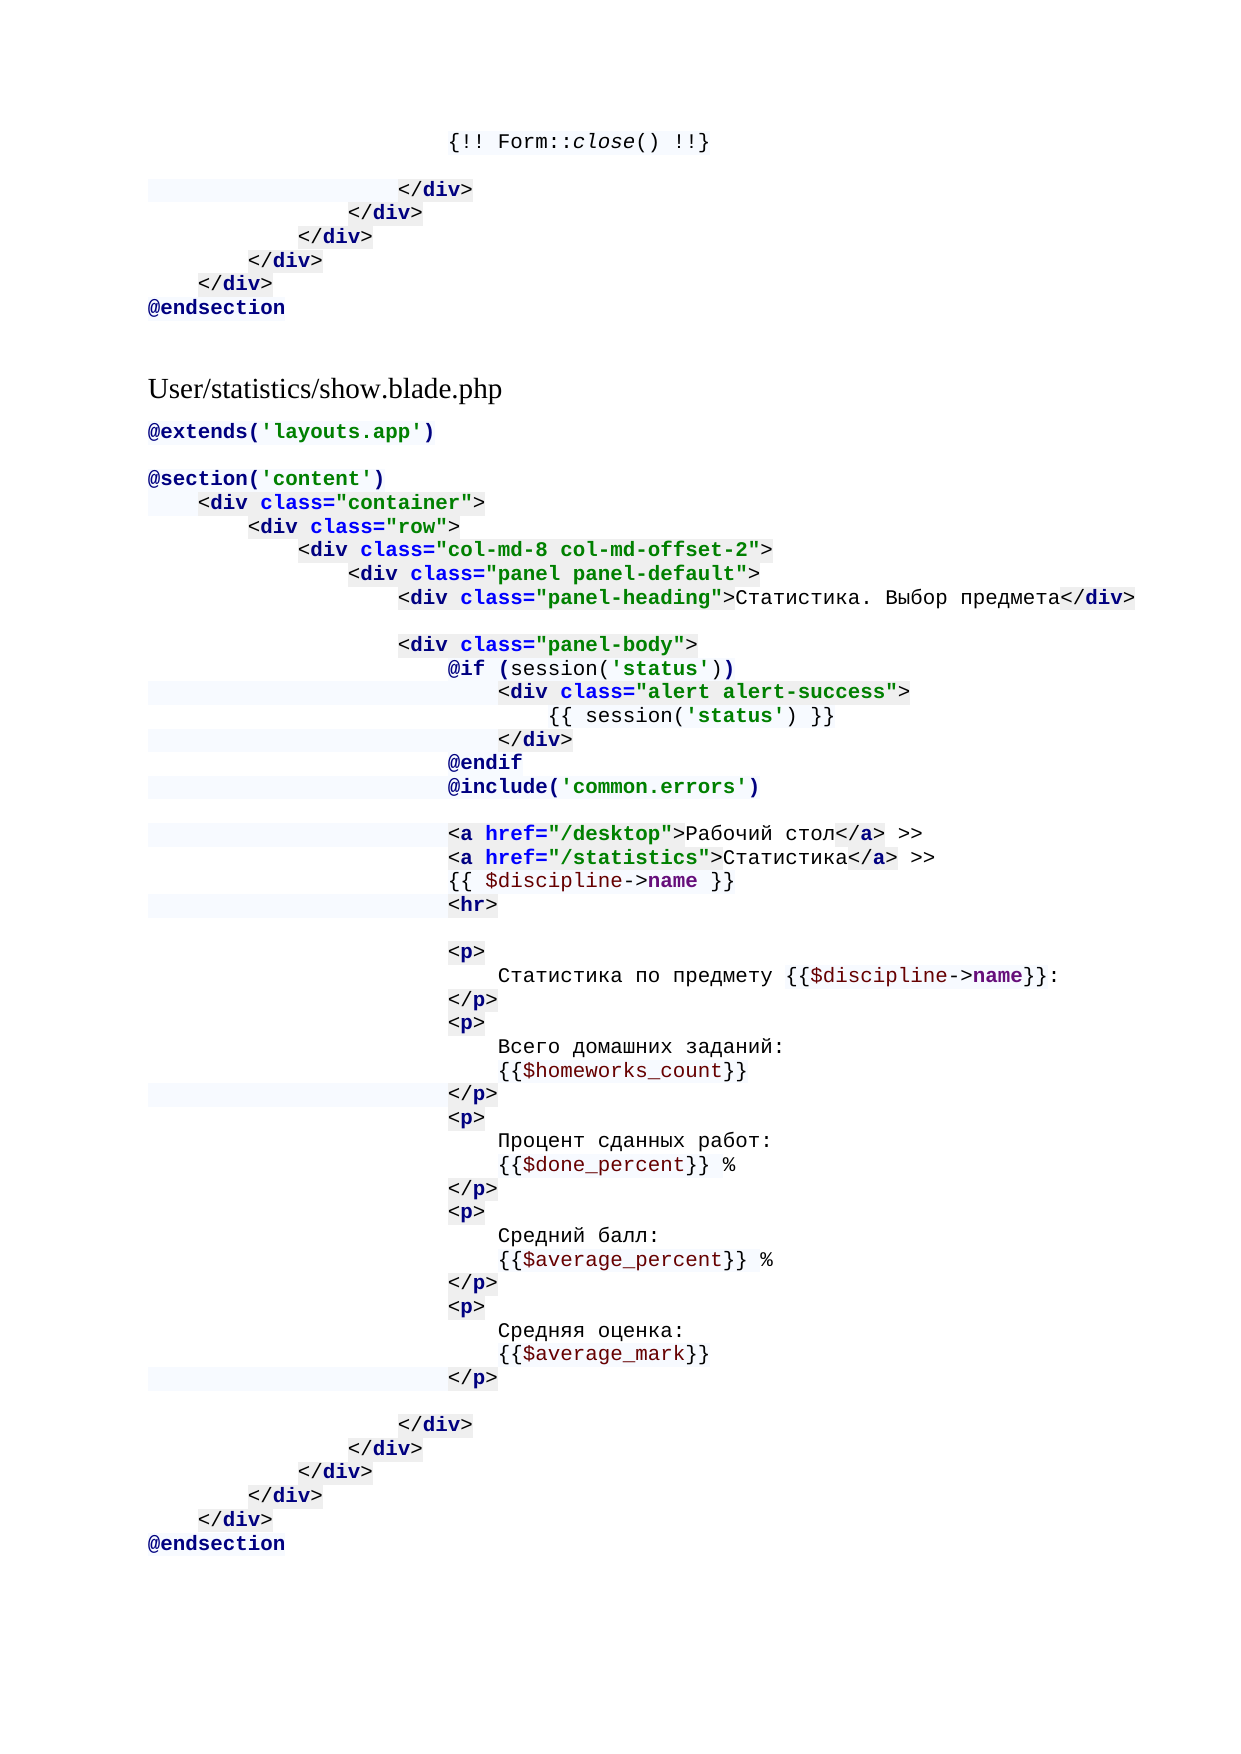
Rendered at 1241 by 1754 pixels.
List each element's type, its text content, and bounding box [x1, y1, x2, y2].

text @extends('layouts.app') @section('content') <div class="container"> <div class="row"> <div class="col-md-8 col-md-offset-2"> <div class="panel panel-default"> <div class="panel-heading">Статистика. Выбор предмета</div> <div class="panel-body"> @if (session('status')) <div class="alert alert-success"> {{ session('status') }} </div> @endif @include('common.errors') <a href="/desktop">Рабочий стол</a> >> <a href="/statistics">Статистика</a> >> {{ $discipline->name }} <hr> <p> Статистика по предмету {{$discipline->name}}: </p> <p> Всего домашних заданий: {{$homeworks_count}} </p> <p> Процент сданных работ: {{$done_percent}} % </p> <p> Средний балл: {{$average_percent}} % </p> <p> Средняя оценка: {{$average_mark}} </p> </div> </div> </div> </div> </div> @endsection [148, 421, 1181, 1556]
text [148, 131, 1181, 321]
list User/statistics/show.blade.php [148, 371, 1181, 404]
